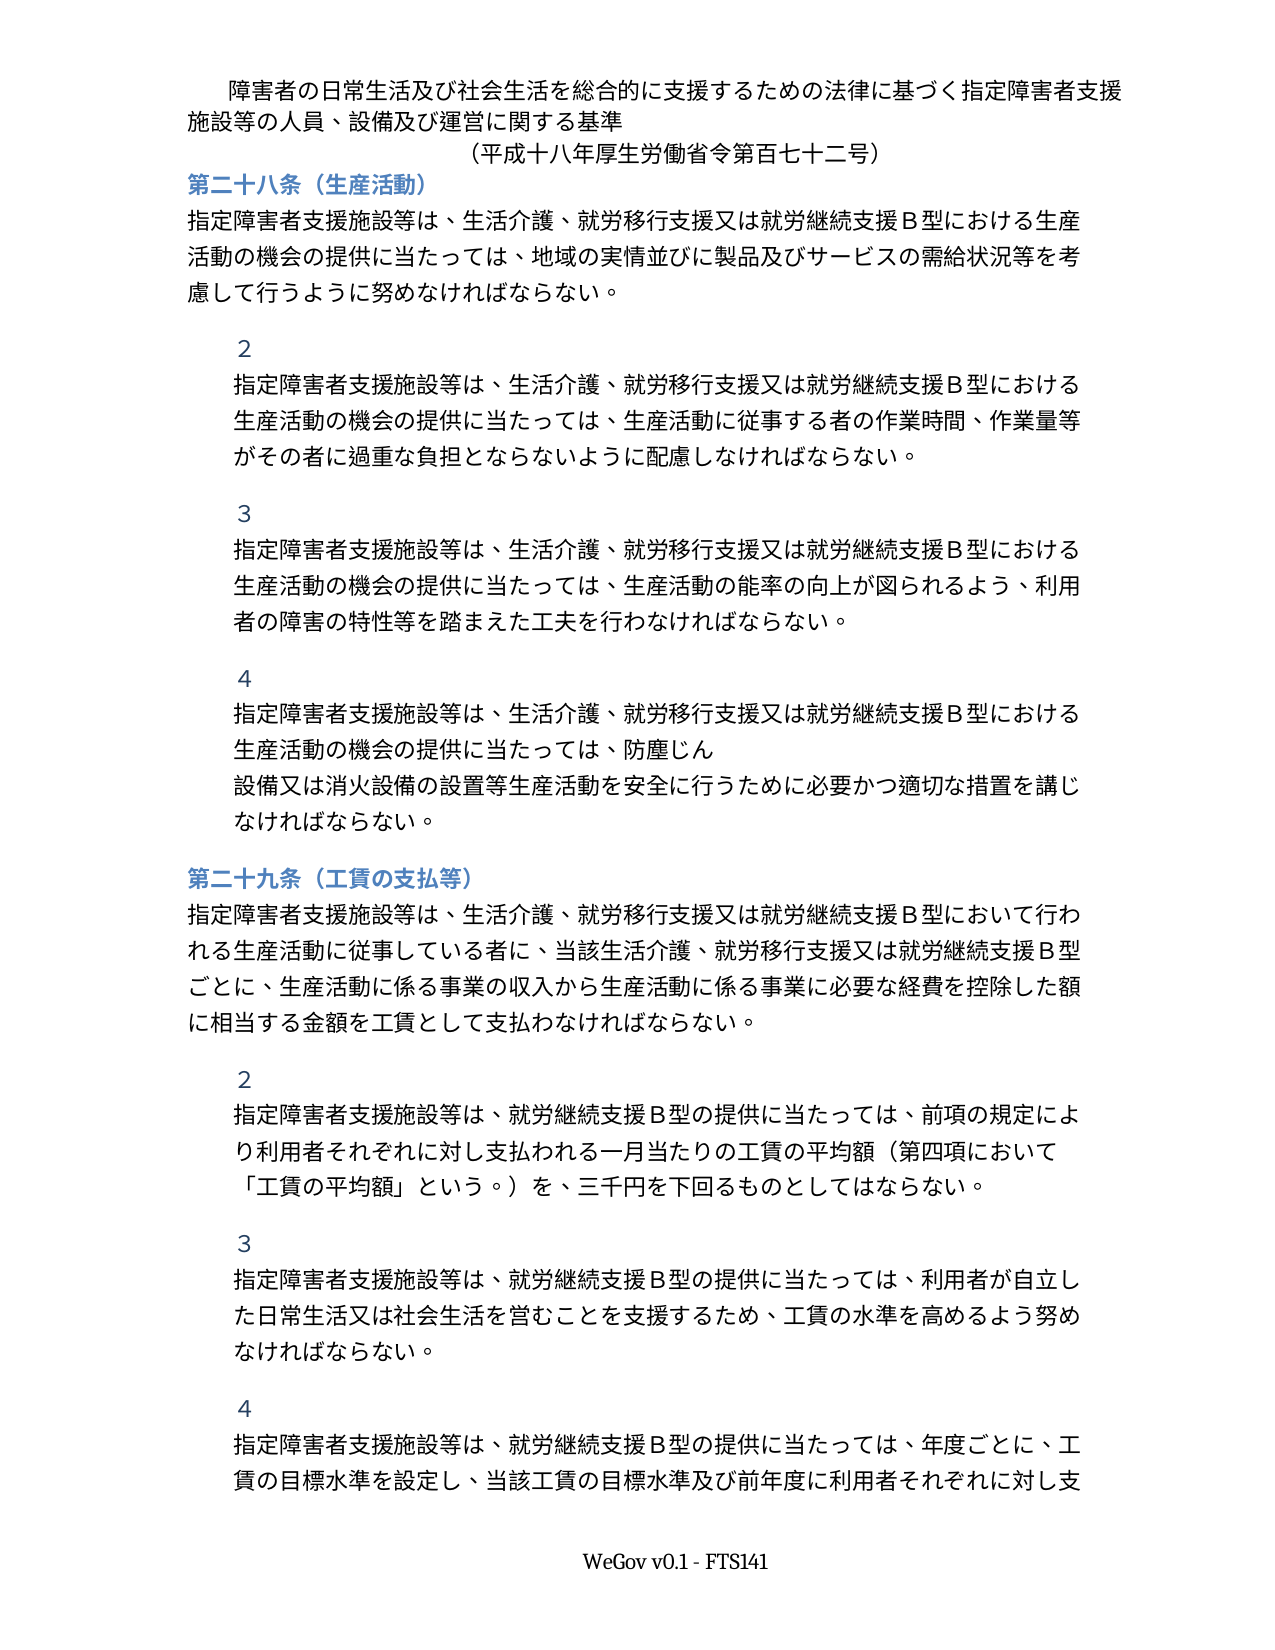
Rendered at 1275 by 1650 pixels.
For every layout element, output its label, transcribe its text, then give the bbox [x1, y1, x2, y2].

subtitle ３ [233, 1228, 1087, 1259]
text 指定障害者支援施設等は、生活介護、就労移行支援又は就労継続支援Ｂ型における生産活動の機会の提供に当たっては、生産活動の能率の向上が図られるよう、利用者の障害の特性等を踏まえた工夫を行わなければならない。 [233, 534, 1087, 637]
text 指定障害者支援施設等は、就労継続支援Ｂ型の提供に当たっては、利用者が自立した日常生活又は社会生活を営むことを支援するため、工賃の水準を高めるよう努めなければならない。 [233, 1264, 1087, 1367]
subtitle 第二十八条（生産活動） [187, 169, 1087, 200]
text 指定障害者支援施設等は、生活介護、就労移行支援又は就労継続支援Ｂ型において行われる生産活動に従事している者に、当該生活介護、就労移行支援又は就労継続支援Ｂ型ごとに、生産活動に係る事業の収入から生産活動に係る事業に必要な経費を控除した額に相当する金額を工賃として支払わなければならない。 [187, 899, 1087, 1038]
subtitle ４ [233, 1393, 1087, 1424]
subtitle ２ [233, 333, 1087, 364]
subtitle 第二十九条（工賃の支払等） [187, 863, 1087, 894]
text 指定障害者支援施設等は、生活介護、就労移行支援又は就労継続支援Ｂ型における生産活動の機会の提供に当たっては、防塵じん 設備又は消火設備の設置等生産活動を安全に行うために必要かつ適切な措置を講じなければならない。 [233, 698, 1087, 837]
text 指定障害者支援施設等は、就労継続支援Ｂ型の提供に当たっては、前項の規定により利用者それぞれに対し支払われる一月当たりの工賃の平均額（第四項において「工賃の平均額」という。）を、三千円を下回るものとしてはならない。 [233, 1099, 1087, 1203]
subtitle ４ [233, 662, 1087, 694]
subtitle ２ [233, 1063, 1087, 1095]
text 指定障害者支援施設等は、生活介護、就労移行支援又は就労継続支援Ｂ型における生産活動の機会の提供に当たっては、生産活動に従事する者の作業時間、作業量等がその者に過重な負担とならないように配慮しなければならない。 [233, 369, 1087, 472]
text 指定障害者支援施設等は、就労継続支援Ｂ型の提供に当たっては、年度ごとに、工賃の目標水準を設定し、当該工賃の目標水準及び前年度に利用者それぞれに対し支払われた工賃の平均額を利用者に通知するとともに、都道府県に報告しなければならない。 [233, 1429, 1087, 1496]
text 指定障害者支援施設等は、生活介護、就労移行支援又は就労継続支援Ｂ型における生産活動の機会の提供に当たっては、地域の実情並びに製品及びサービスの需給状況等を考慮して行うように努めなければならない。 [187, 205, 1087, 308]
subtitle ３ [233, 498, 1087, 529]
